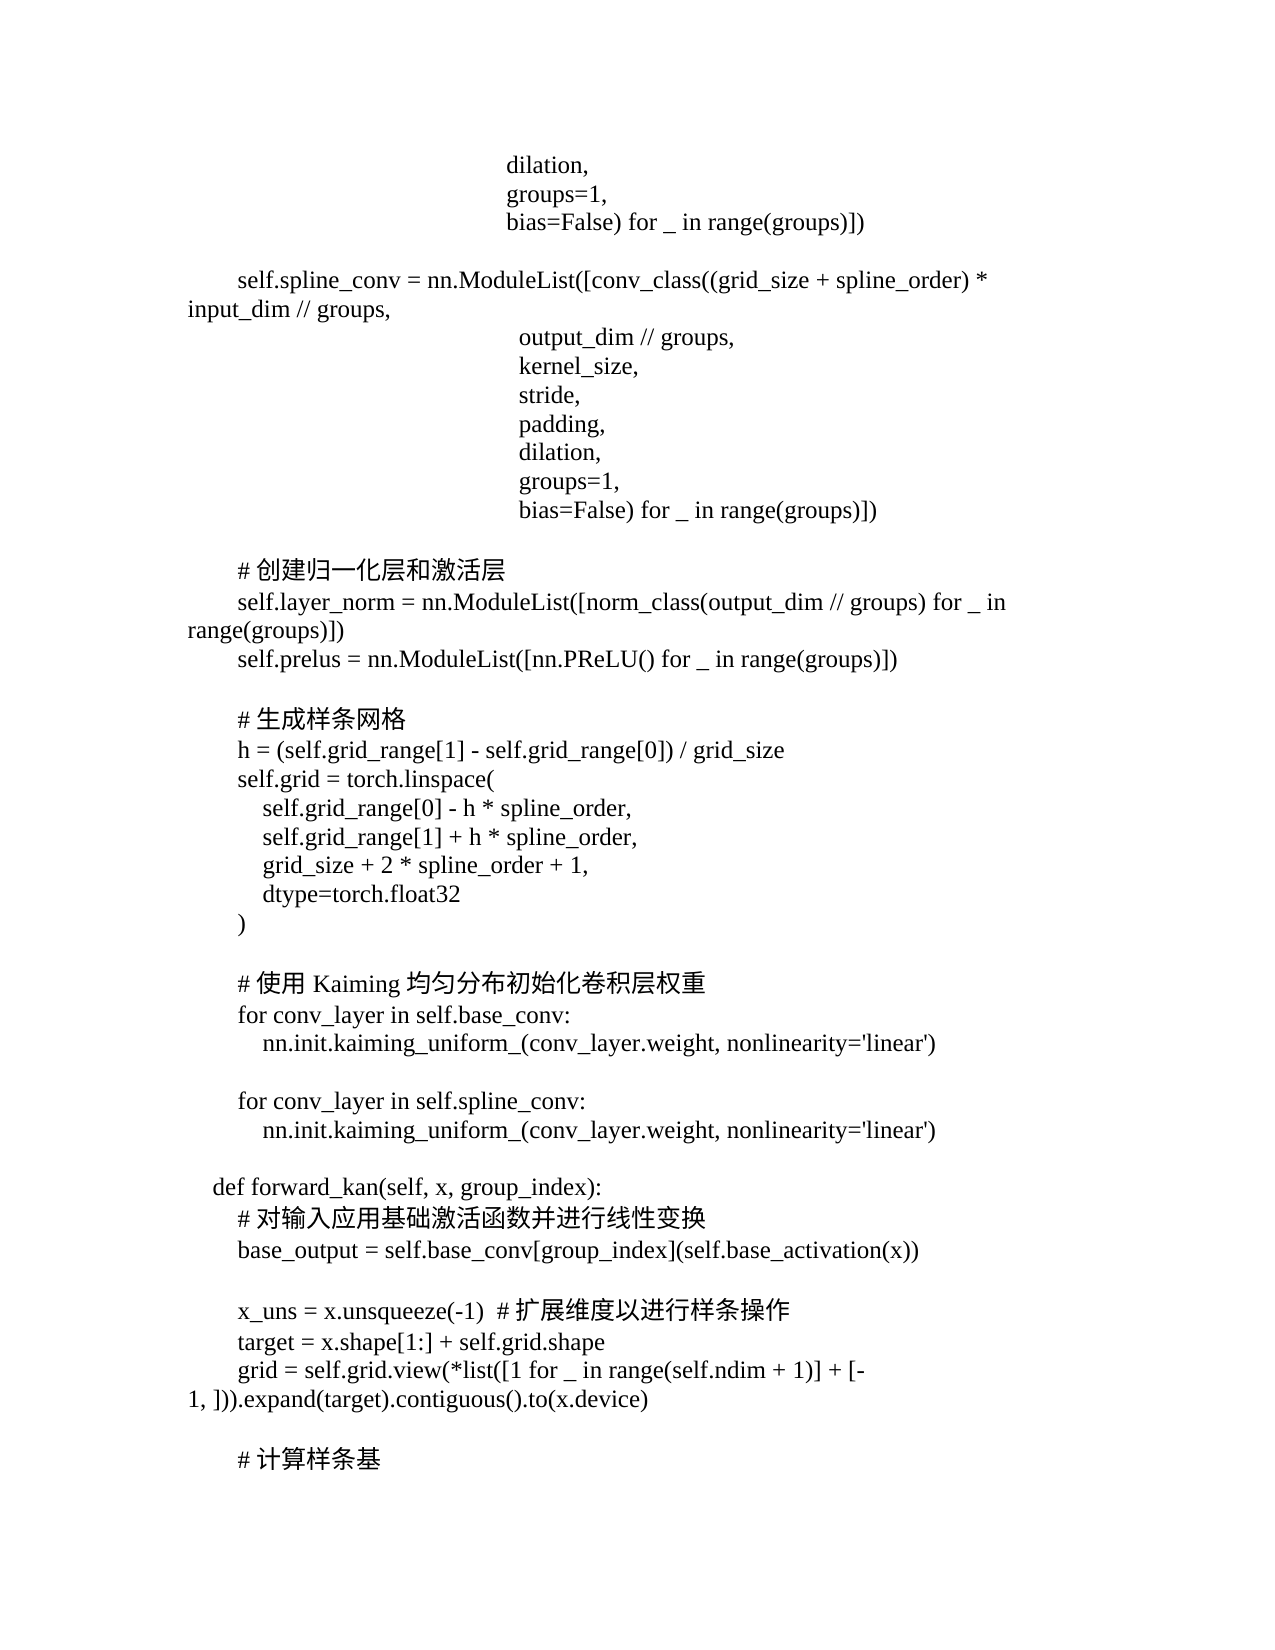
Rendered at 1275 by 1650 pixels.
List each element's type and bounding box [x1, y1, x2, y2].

text [187, 150, 1087, 1476]
